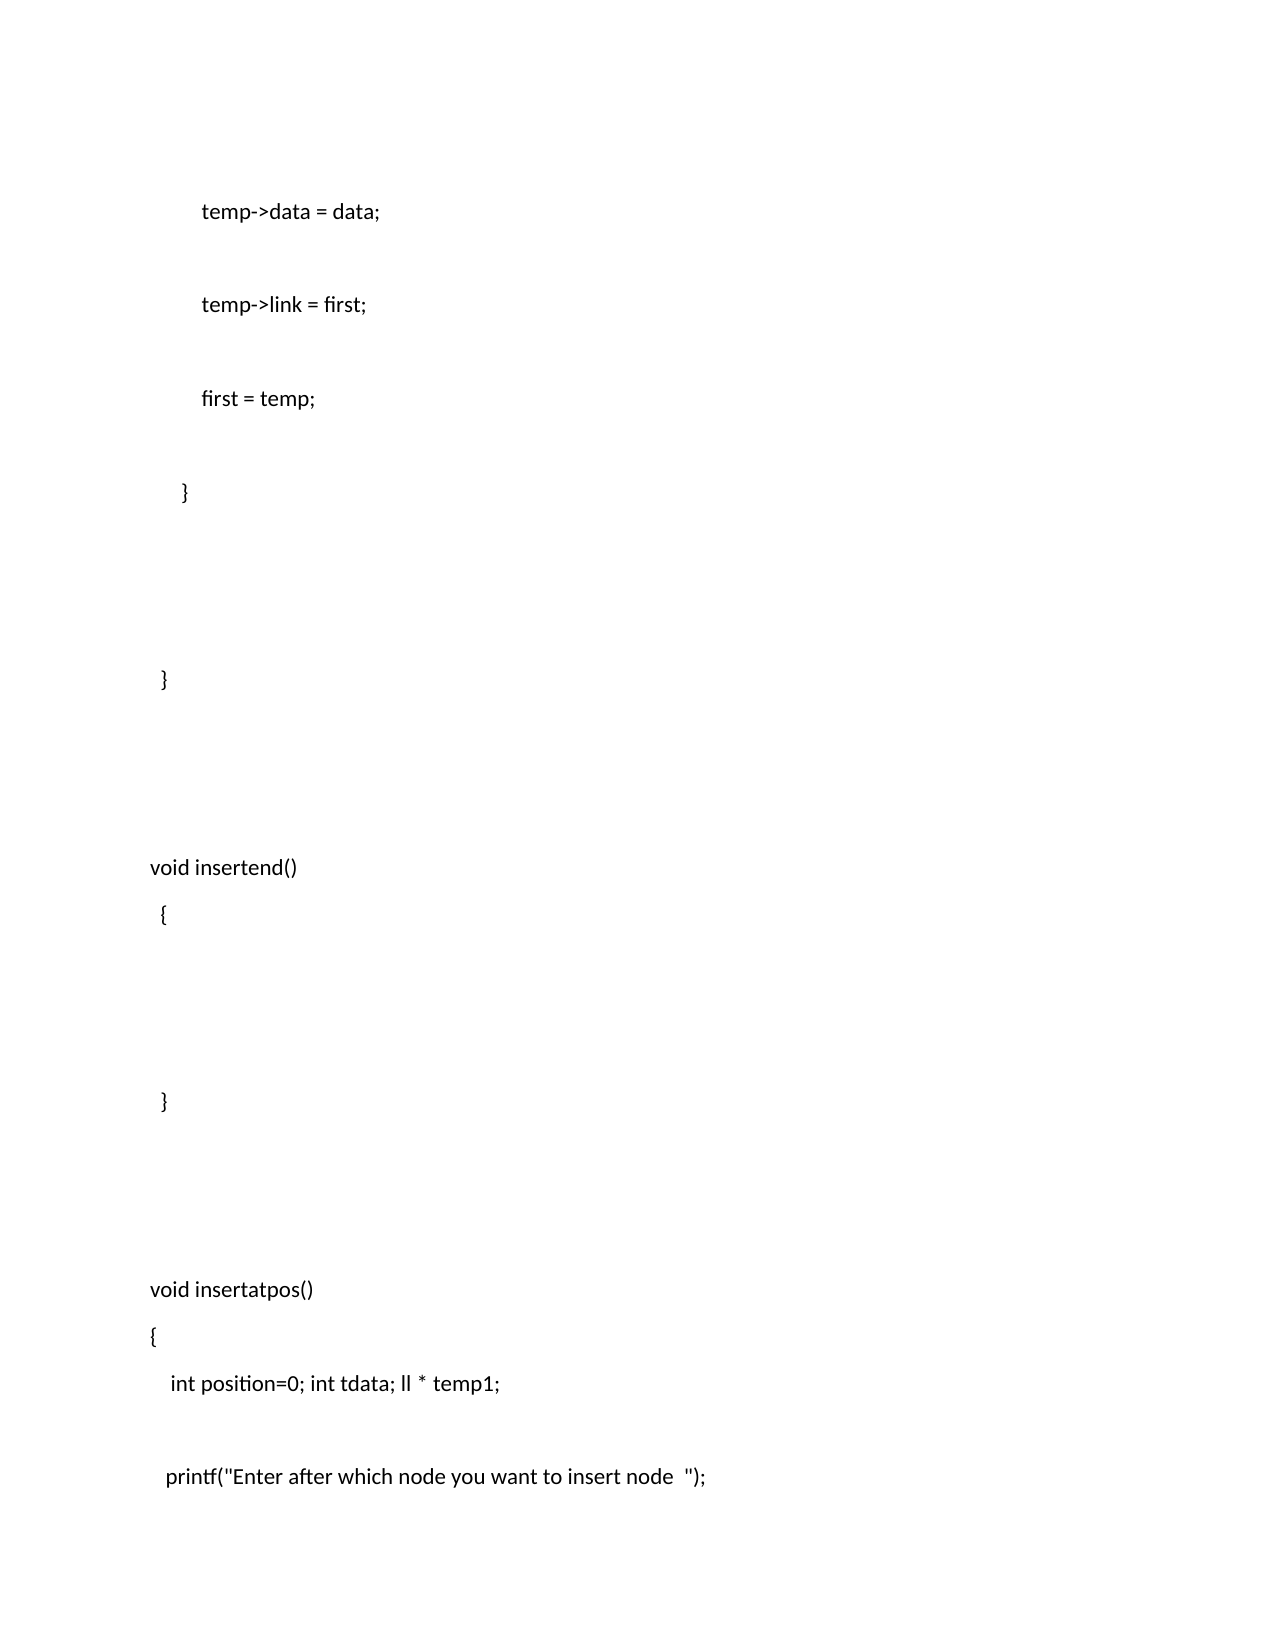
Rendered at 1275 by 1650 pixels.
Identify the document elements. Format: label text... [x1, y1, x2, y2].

text temp->data = data; [150, 197, 1125, 225]
text } [150, 1087, 1125, 1116]
text { [150, 900, 1125, 928]
text } [150, 478, 1125, 506]
text first = temp; [150, 384, 1125, 412]
text void insertatpos() [150, 1275, 1125, 1303]
text } [150, 666, 1125, 694]
text temp->link = first; [150, 291, 1125, 319]
text void insertend() [150, 853, 1125, 881]
text int position=0; int tdata; ll * temp1; [150, 1369, 1125, 1397]
text { [150, 1322, 1125, 1350]
text printf("Enter after which node you want to insert node "); [150, 1462, 1125, 1491]
